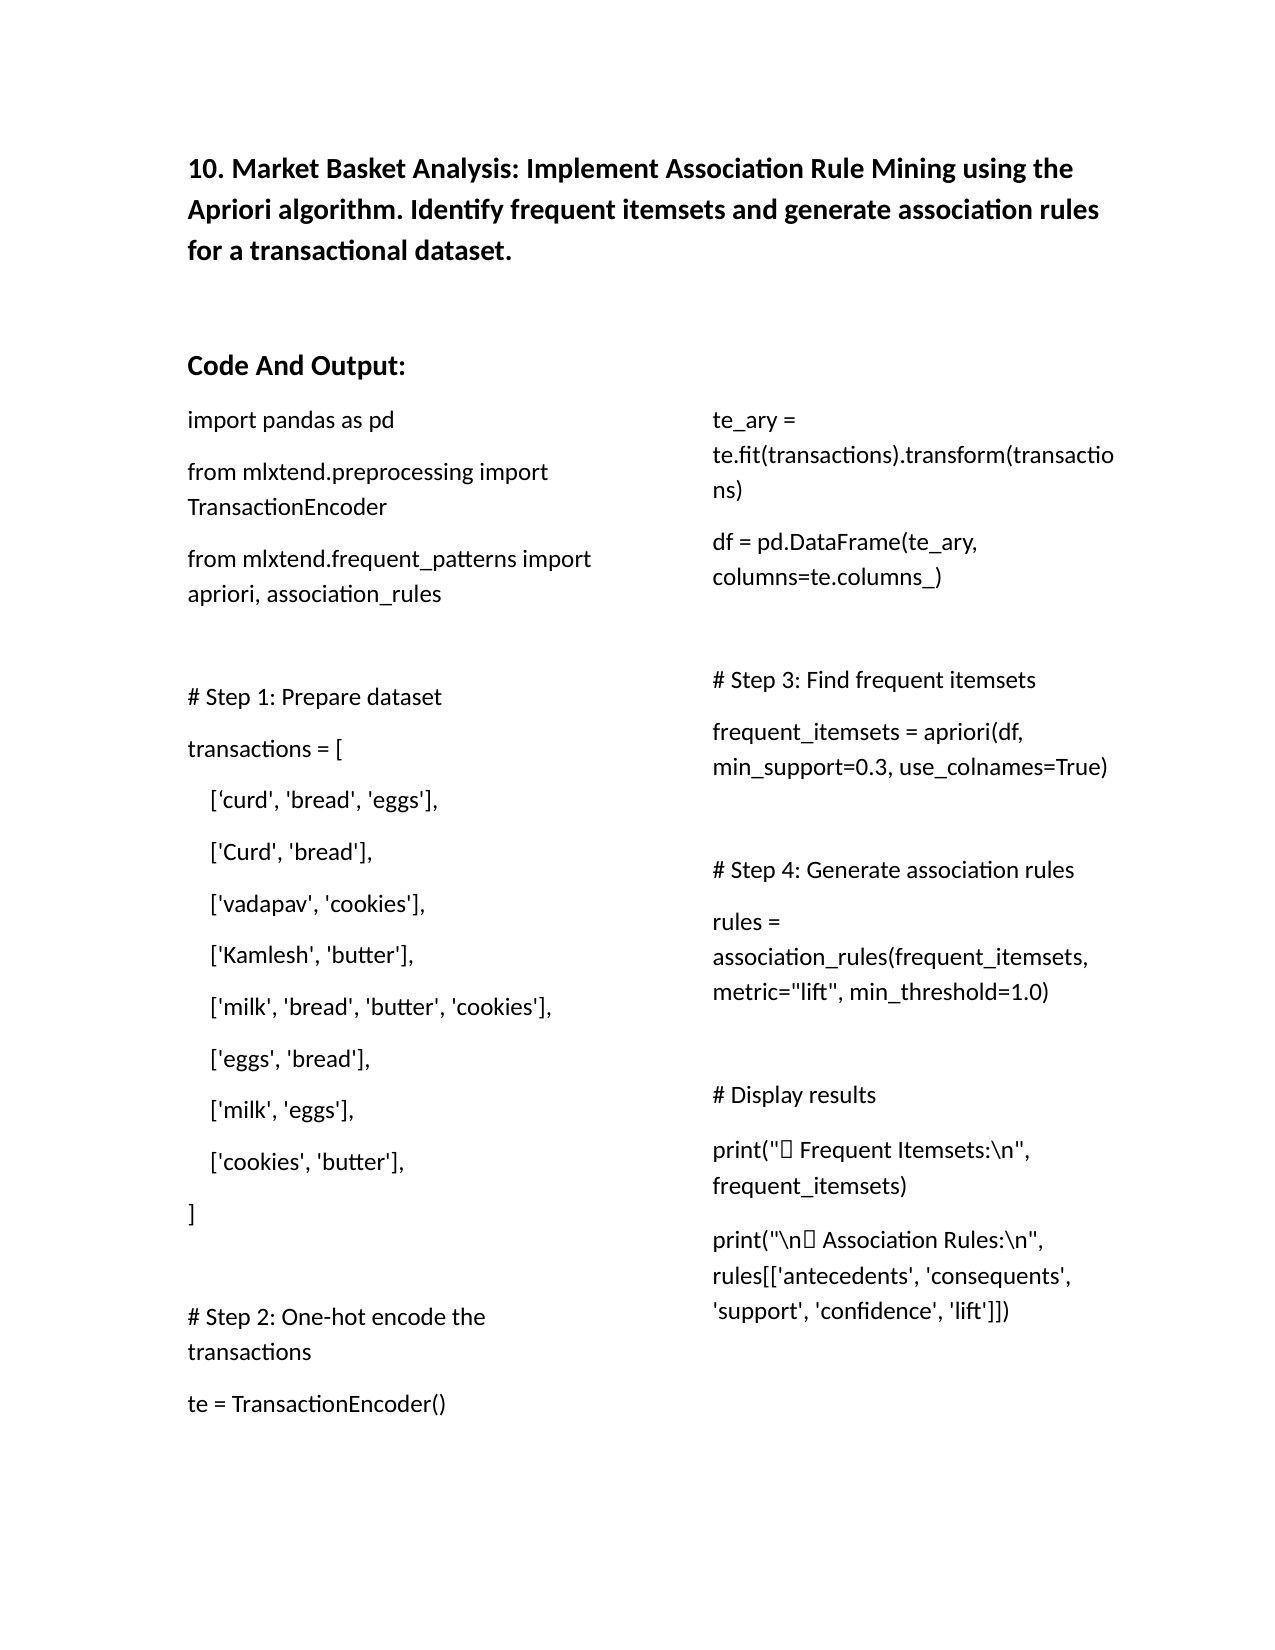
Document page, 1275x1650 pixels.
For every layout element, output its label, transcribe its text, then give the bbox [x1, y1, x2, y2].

text import pandas as pd [187, 405, 600, 435]
text # Step 4: Generate association rules [712, 855, 1125, 885]
text 10. Market Basket Analysis: Implement Association Rule Mining using the Apriori algorithm. Identify frequent itemsets and generate association rules for a transactional dataset. [187, 150, 1125, 267]
text from mlxtend.preprocessing import TransactionEncoder [187, 456, 600, 522]
text # Step 2: One-hot encode the transactions [187, 1301, 600, 1367]
text ['milk', 'eggs'], [187, 1095, 600, 1125]
text # Step 1: Prepare dataset [187, 681, 600, 712]
text print("🔶 Frequent Itemsets:\n", frequent_itemsets) [712, 1131, 1125, 1200]
text te = TransactionEncoder() [187, 1388, 600, 1418]
text te_ary = te.fit(transactions).transform(transactions) [712, 405, 1125, 505]
text # Display results [712, 1080, 1125, 1110]
text ['milk', 'bread', 'butter', 'cookies'], [187, 991, 600, 1022]
text ['Kamlesh', 'butter'], [187, 940, 600, 970]
text ['Curd', 'bread'], [187, 836, 600, 867]
text ['eggs', 'bread'], [187, 1043, 600, 1073]
text # Step 3: Find frequent itemsets [712, 665, 1125, 695]
text from mlxtend.frequent_patterns import apriori, association_rules [187, 543, 600, 608]
text rules = association_rules(frequent_itemsets, metric="lift", min_threshold=1.0) [712, 906, 1125, 1007]
text [‘curd', 'bread', 'eggs'], [187, 785, 600, 815]
text frequent_itemsets = apriori(df, min_support=0.3, use_colnames=True) [712, 716, 1125, 782]
text transactions = [ [187, 733, 600, 763]
text df = pd.DataFrame(te_ary, columns=te.columns_) [712, 526, 1125, 592]
text print("\n🔷 Association Rules:\n", rules[['antecedents', 'consequents', 'support', 'confidence', 'lift']]) [712, 1222, 1125, 1326]
text Code And Output: [187, 347, 1125, 383]
text ['vadapav', 'cookies'], [187, 888, 600, 918]
text ] [187, 1198, 600, 1228]
text ['cookies', 'butter'], [187, 1146, 600, 1177]
